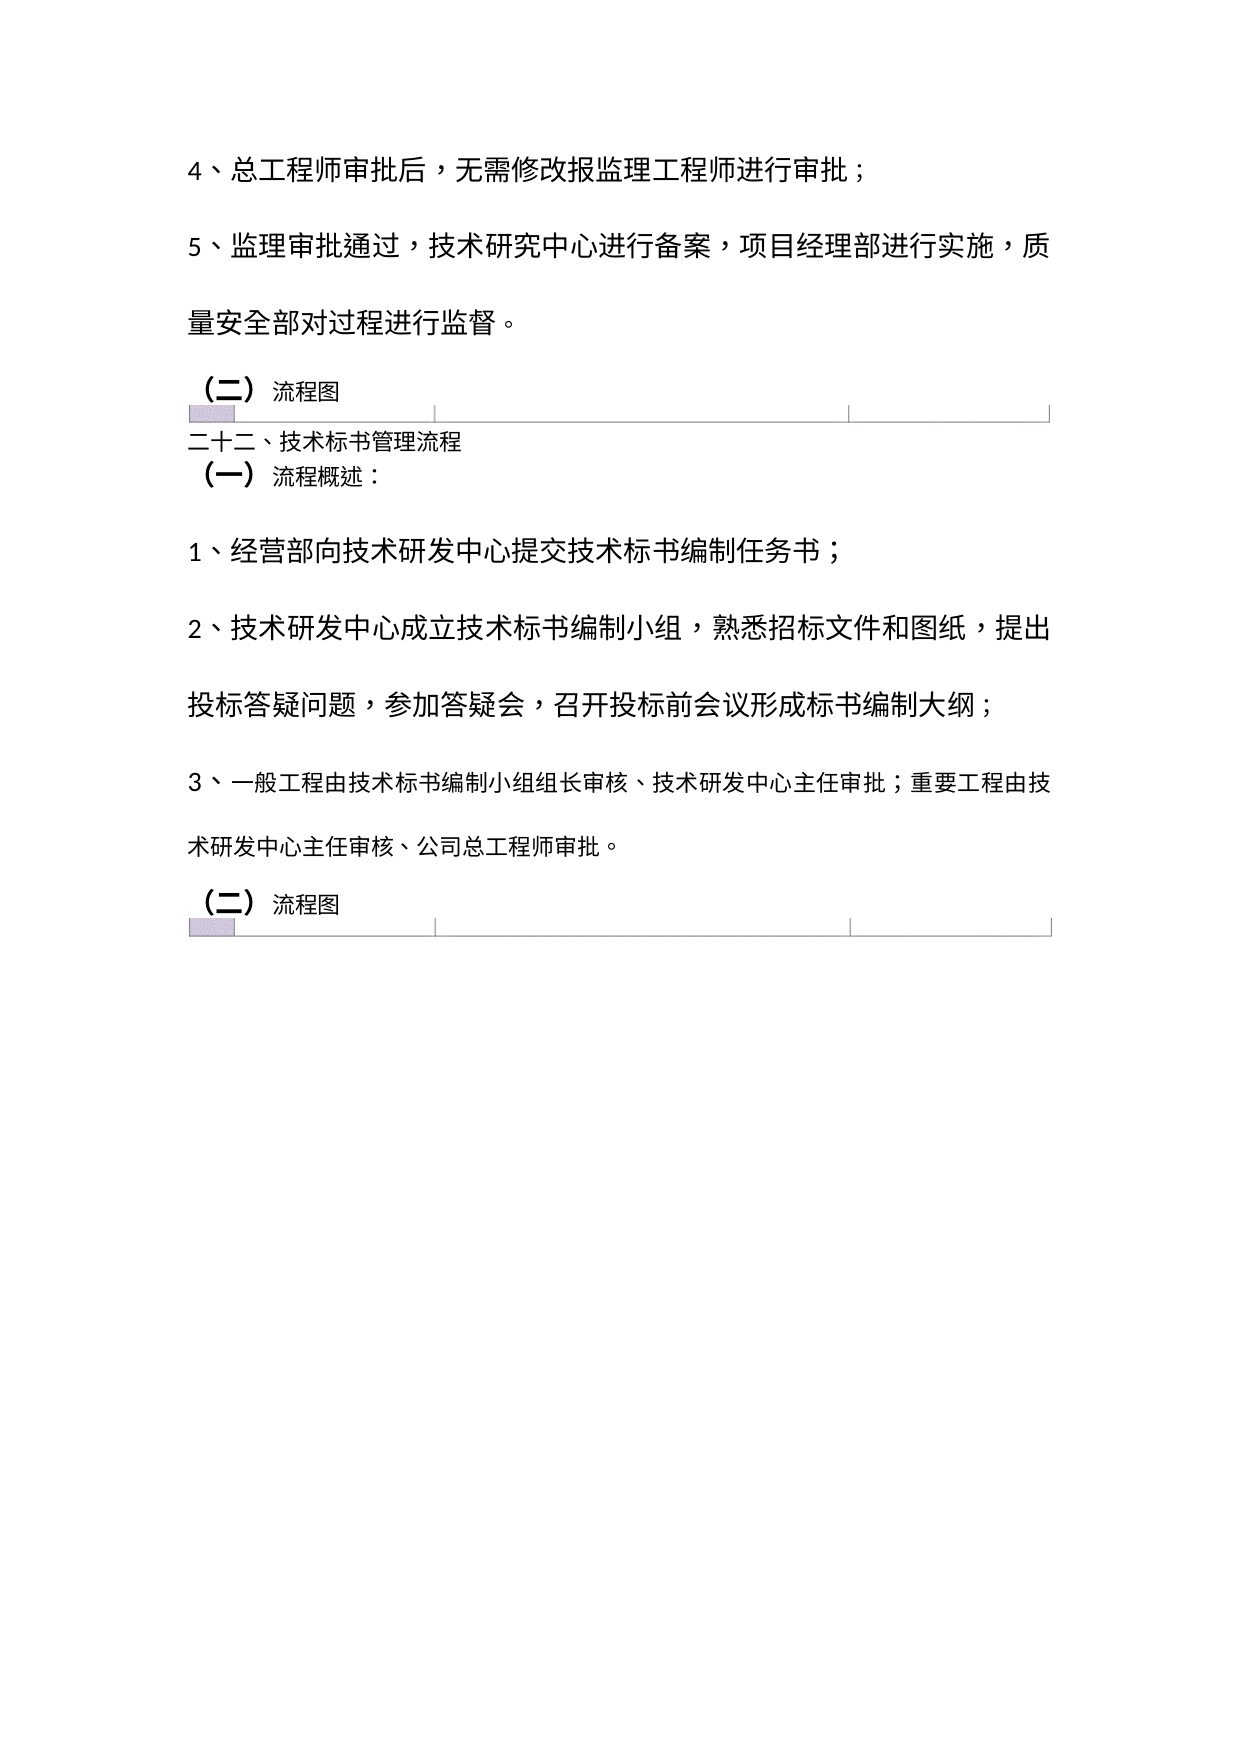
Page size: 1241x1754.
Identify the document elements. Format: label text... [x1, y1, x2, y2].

text 1、经营部向技术研发中心提交技术标书编制任务书； [187, 532, 1053, 570]
text （二）流程图 [187, 380, 1053, 405]
picture [187, 918, 1054, 939]
text （二）流程图 [187, 894, 1053, 918]
text 4、总工程师审批后，无需修改报监理工程师进行审批； [187, 150, 1053, 188]
text （一）流程概述： [187, 455, 1053, 493]
text 5、监理审批通过，技术研究中心进行备案，项目经理部进行实施，质量安全部对过程进行监督。 [187, 227, 1053, 342]
text 2、技术研发中心成立技术标书编制小组，熟悉招标文件和图纸，提出投标答疑问题，参加答疑会，召开投标前会议形成标书编制大纲； [187, 608, 1053, 723]
picture [187, 405, 1052, 425]
text 3、一般工程由技术标书编制小组组长审核、技术研发中心主任审批；重要工程由技术研发中心主任审核、公司总工程师审批。 [187, 762, 1053, 862]
text 二十二、技术标书管理流程 [187, 430, 1053, 455]
